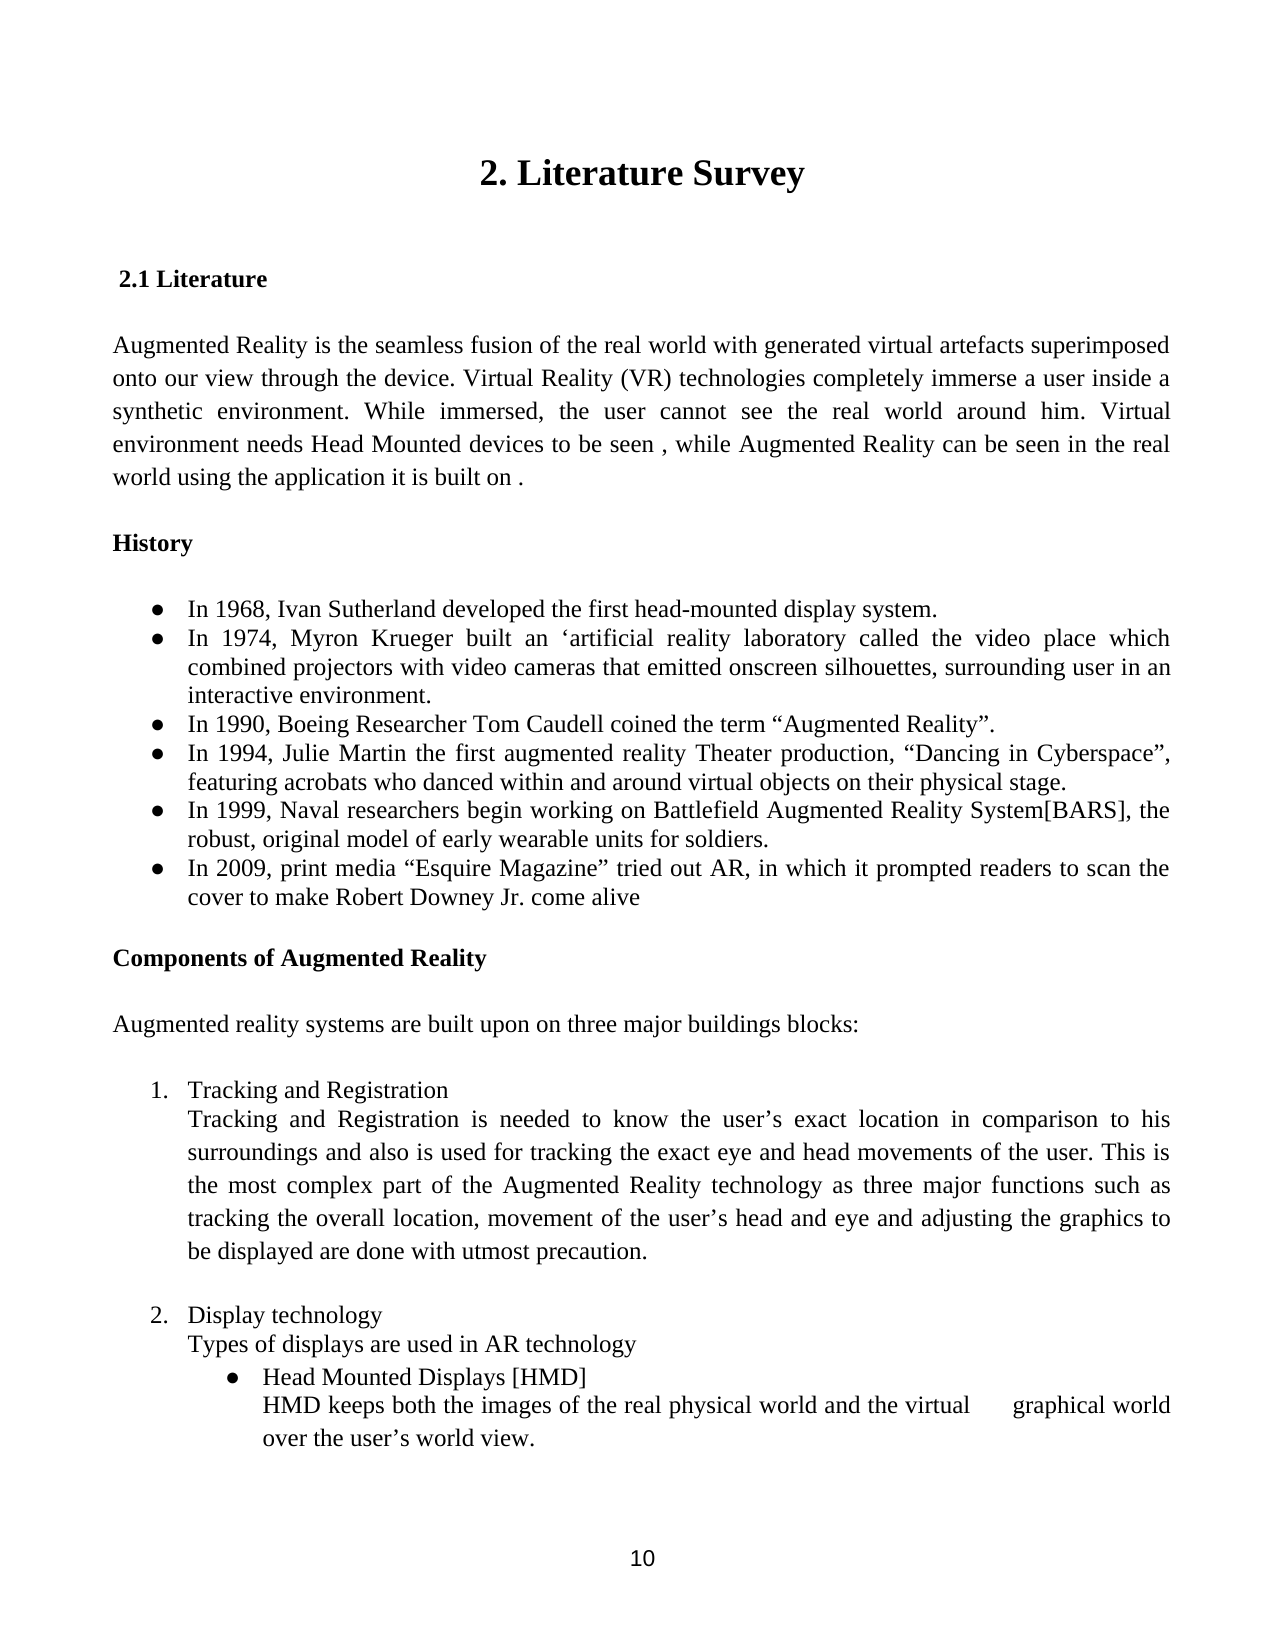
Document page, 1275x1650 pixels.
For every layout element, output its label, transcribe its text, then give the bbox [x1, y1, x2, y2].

subtitle 2. Literature Survey [112, 150, 1172, 193]
text Augmented Reality is the seamless fusion of the real world with generated virtual artefacts superimposed onto our view through the device. Virtual Reality (VR) technologies completely immerse a user inside a synthetic environment. While immersed, the user cannot see the real world around him. Virtual environment needs Head Mounted devices to be seen , while Augmented Reality can be seen in the real world using the application it is built on . [112, 330, 1172, 491]
list Tracking and Registration [150, 1076, 1172, 1104]
text History [112, 528, 1172, 557]
text Components of Augmented Reality [112, 943, 1172, 972]
text HMD keeps both the images of the real physical world and the virtual graphical world over the user’s world view. [262, 1391, 1172, 1452]
list In 1994, Julie Martin the first augmented reality Theater production, “Dancing in Cyberspace”, featuring acrobats who danced within and around virtual objects on their physical stage. [150, 738, 1172, 795]
list Head Mounted Displays [HMD] [225, 1362, 1172, 1391]
text Types of displays are used in AR technology [187, 1329, 1172, 1357]
list In 2009, print media “Esquire Magazine” tried out AR, in which it prompted readers to scan the cover to make Robert Downey Jr. come alive [150, 853, 1172, 910]
text 2.1 Literature [112, 264, 1172, 293]
list In 1968, Ivan Sutherland developed the first head-mounted display system. [150, 594, 1172, 623]
text Augmented reality systems are built upon on three major buildings blocks: [112, 1009, 1172, 1038]
list Display technology [150, 1300, 1172, 1329]
text Tracking and Registration is needed to know the user’s exact location in comparison to his surroundings and also is used for tracking the exact eye and head movements of the user. This is the most complex part of the Augmented Reality technology as three major functions such as tracking the overall location, movement of the user’s head and eye and adjusting the graphics to be displayed are done with utmost precaution. [187, 1104, 1172, 1265]
list In 1999, Naval researchers begin working on Battlefield Augmented Reality System[BARS], the robust, original model of early wearable units for soldiers. [150, 795, 1172, 853]
list In 1990, Boeing Researcher Tom Caudell coined the term “Augmented Reality”. [150, 709, 1172, 738]
list In 1974, Myron Krueger built an ‘artificial reality laboratory called the video place which combined projectors with video cameras that emitted onscreen silhouettes, surrounding user in an interactive environment. [150, 623, 1172, 709]
